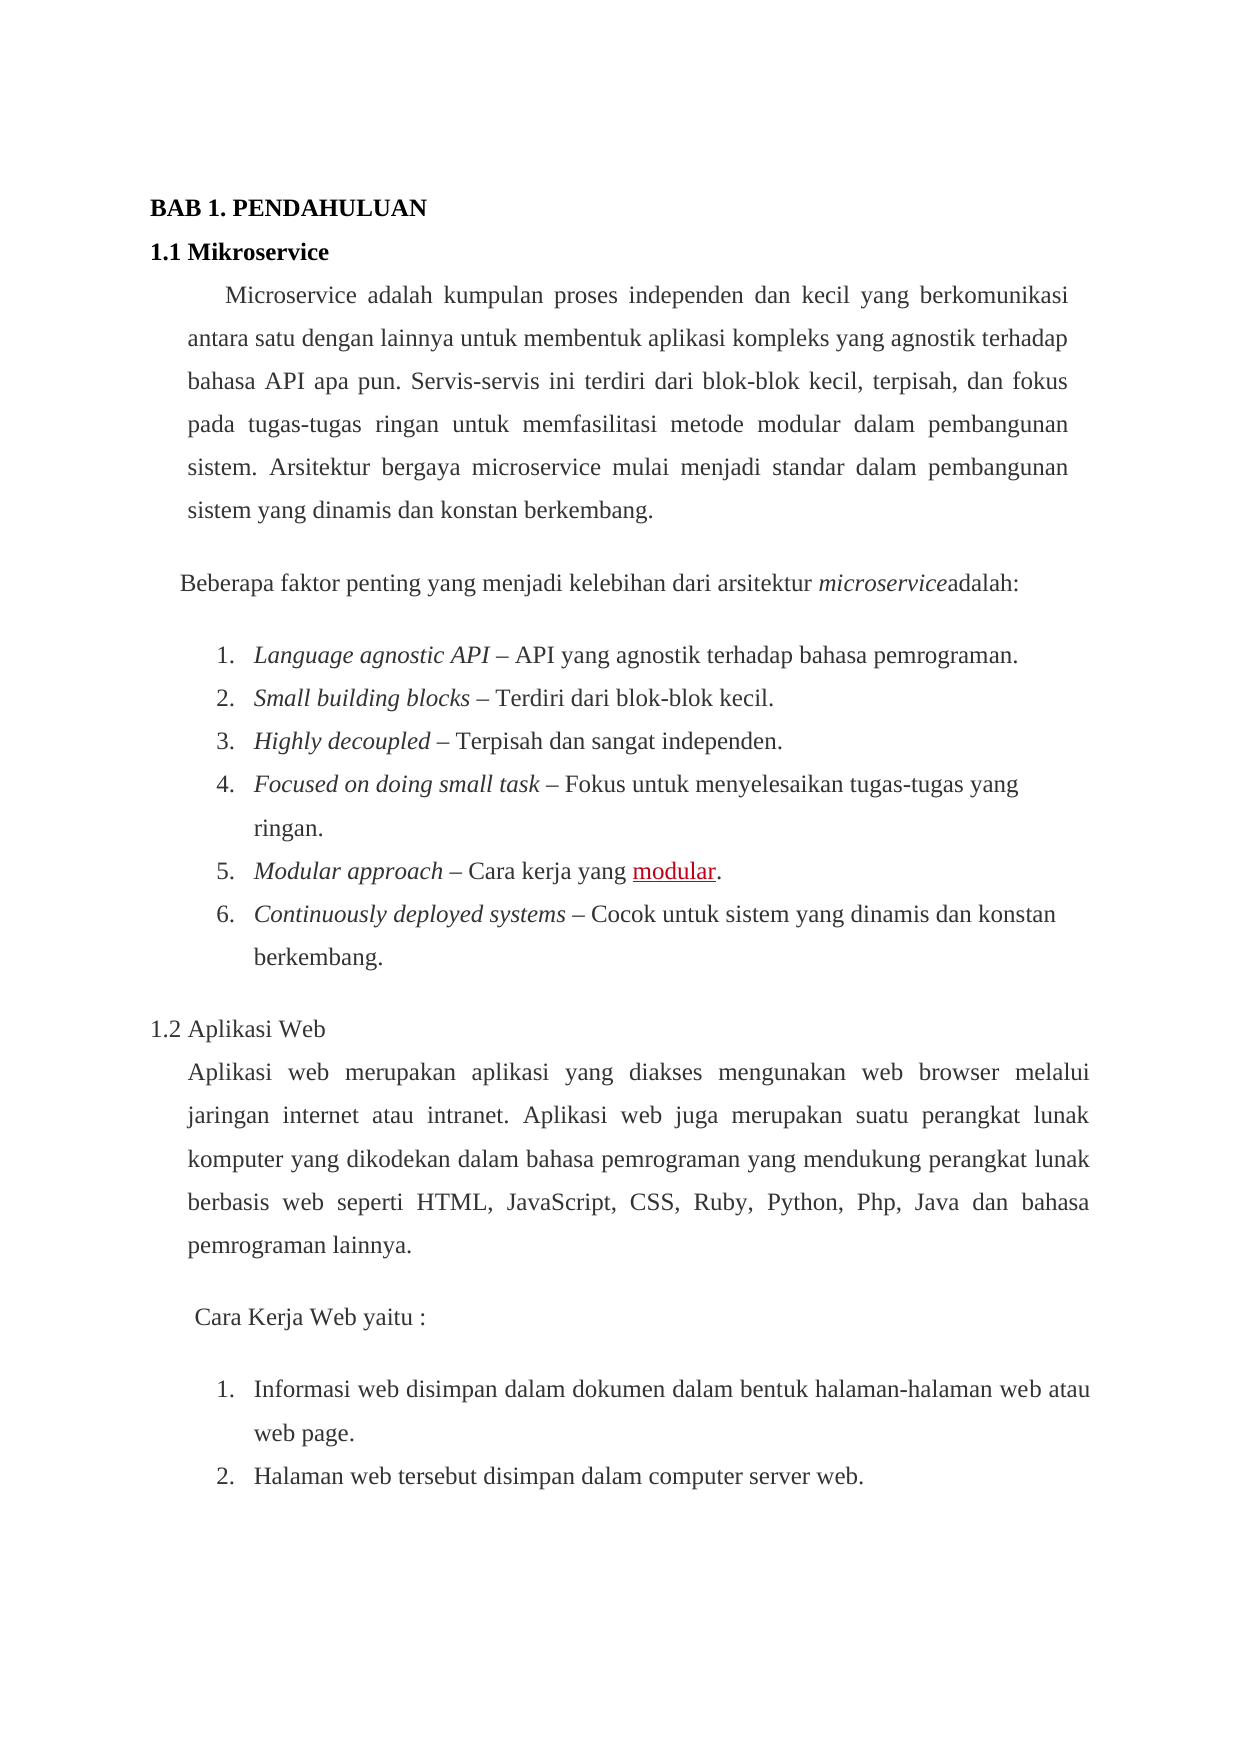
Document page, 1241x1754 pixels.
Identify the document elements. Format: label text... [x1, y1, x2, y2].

list Focused on doing small task – Fokus untuk menyelesaikan tugas-tugas yang ringan. [216, 769, 1090, 841]
list Halaman web tersebut disimpan dalam computer server web. [216, 1461, 1090, 1489]
list Small building blocks – Terdiri dari blok-blok kecil. [216, 683, 1090, 712]
list Modular approach – Cara kerja yang modular. [216, 856, 1090, 884]
text Cara Kerja Web yaitu : [194, 1302, 1090, 1331]
list Aplikasi web merupakan aplikasi yang diakses mengunakan web browser melalui jaringan internet atau intranet. Aplikasi web juga merupakan suatu perangkat lunak komputer yang dikodekan dalam bahasa pemrograman yang mendukung perangkat lunak berbasis web seperti HTML, JavaScript, CSS, Ruby, Python, Php, Java dan bahasa pemrograman lainnya. [187, 1080, 1090, 1127]
text Beberapa faktor penting yang menjadi kelebihan dari arsitektur microserviceadalah: [179, 568, 1090, 597]
text BAB 1. PENDAHULUAN [150, 193, 1069, 222]
list Language agnostic API – API yang agnostik terhadap bahasa pemrograman. [216, 640, 1090, 669]
list Informasi web disimpan dalam dokumen dalam bentuk halaman-halaman web atau web page. [216, 1374, 1090, 1446]
list Microservice adalah kumpulan proses independen dan kecil yang berkomunikasi antara satu dengan lainnya untuk membentuk aplikasi kompleks yang agnostik terhadap bahasa API apa pun. Servis-servis ini terdiri dari blok-blok kecil, terpisah, dan fokus pada tugas-tugas ringan untuk memfasilitasi metode modular dalam pembangunan sistem. Arsitektur bergaya microservice mulai menjadi standar dalam pembangunan sistem yang dinamis dan konstan berkembang. [187, 373, 1069, 524]
list Microservice adalah kumpulan proses independen dan kecil yang berkomunikasi antara satu dengan lainnya untuk membentuk aplikasi kompleks yang agnostik terhadap bahasa API apa pun. Servis-servis ini terdiri dari blok-blok kecil, terpisah, dan fokus pada tugas-tugas ringan untuk memfasilitasi metode modular dalam pembangunan sistem. Arsitektur bergaya microservice mulai menjadi standar dalam pembangunan sistem yang dinamis dan konstan berkembang. [187, 280, 1069, 372]
list Continuously deployed systems – Cocok untuk sistem yang dinamis dan konstan berkembang. [216, 899, 1090, 971]
list Aplikasi web merupakan aplikasi yang diakses mengunakan web browser melalui jaringan internet atau intranet. Aplikasi web juga merupakan suatu perangkat lunak komputer yang dikodekan dalam bahasa pemrograman yang mendukung perangkat lunak berbasis web seperti HTML, JavaScript, CSS, Ruby, Python, Php, Java dan bahasa pemrograman lainnya. [187, 1194, 1090, 1259]
list Highly decoupled – Terpisah dan sangat independen. [216, 726, 1090, 755]
list Mikroservice [150, 237, 1069, 266]
list Aplikasi Web [150, 1014, 1090, 1043]
list Aplikasi web merupakan aplikasi yang diakses mengunakan web browser melalui jaringan internet atau intranet. Aplikasi web juga merupakan suatu perangkat lunak komputer yang dikodekan dalam bahasa pemrograman yang mendukung perangkat lunak berbasis web seperti HTML, JavaScript, CSS, Ruby, Python, Php, Java dan bahasa pemrograman lainnya. [187, 1128, 1090, 1193]
